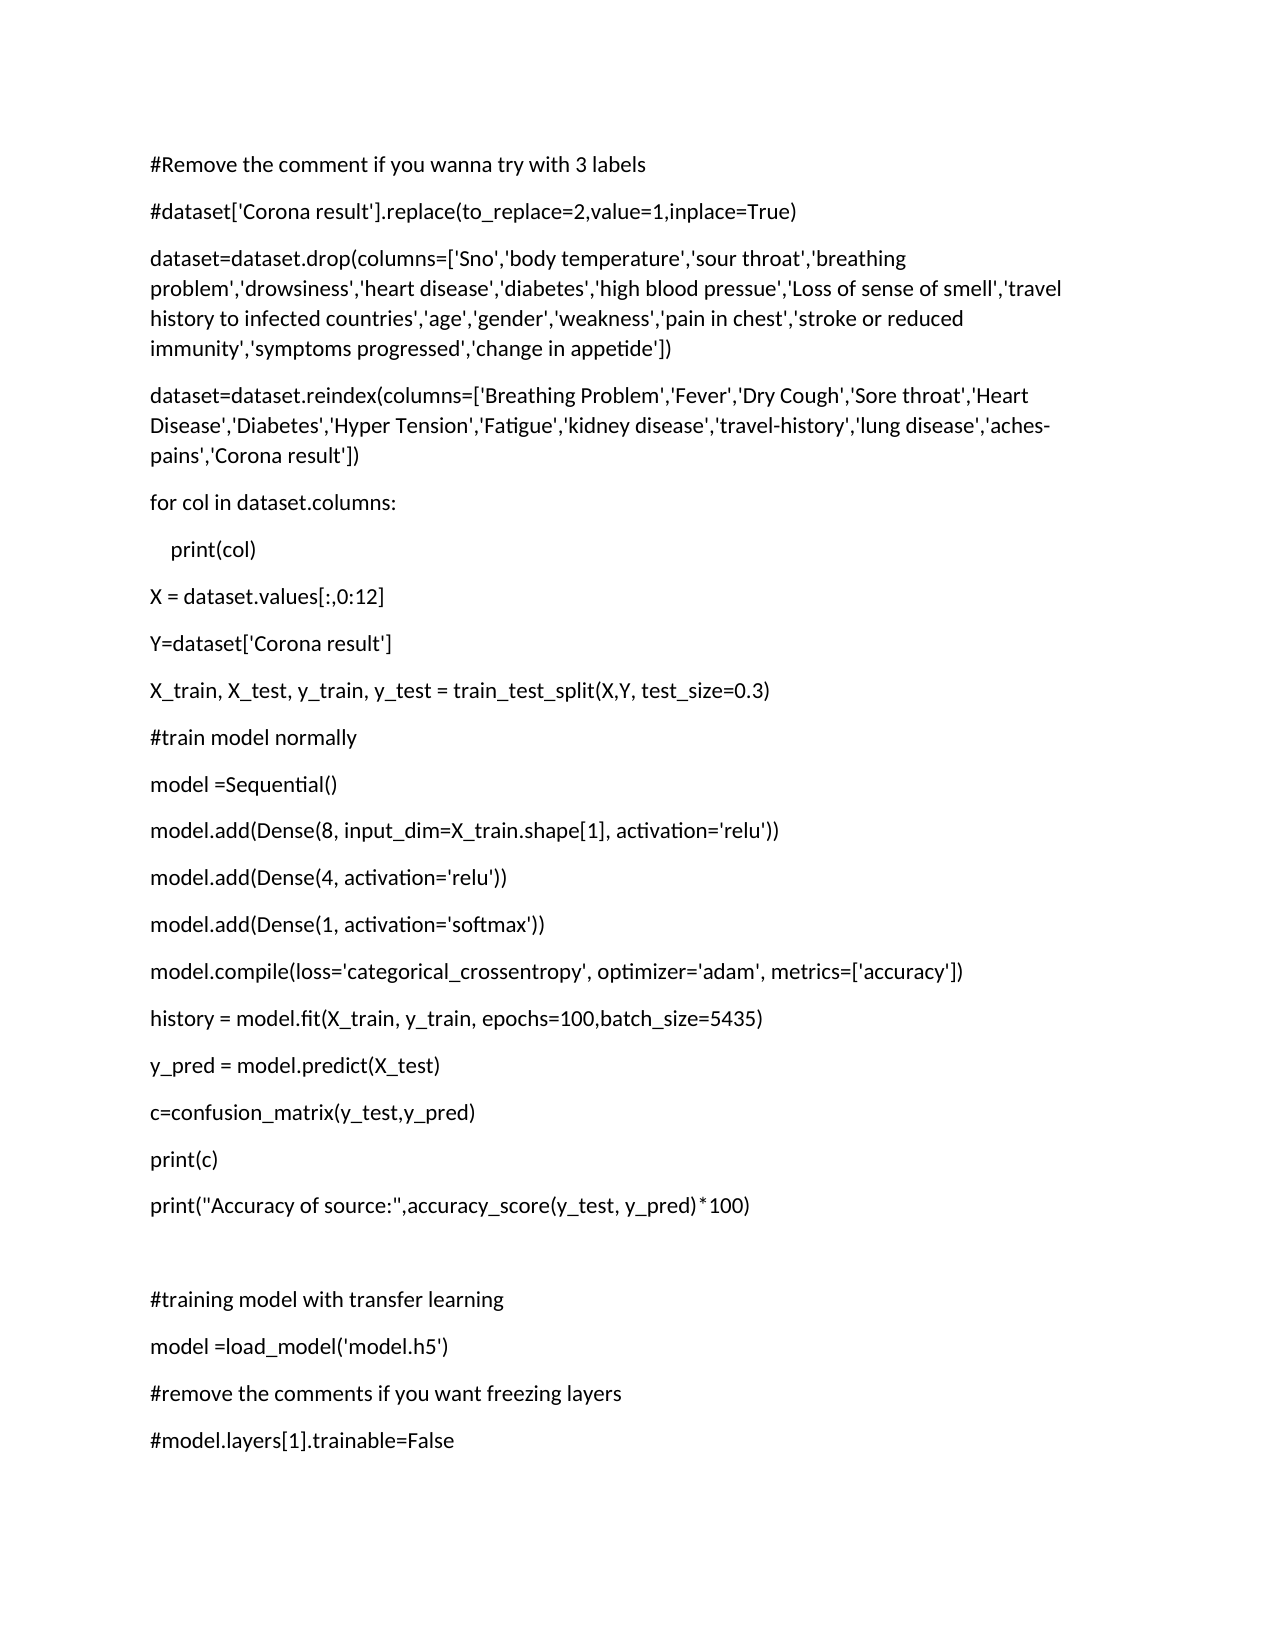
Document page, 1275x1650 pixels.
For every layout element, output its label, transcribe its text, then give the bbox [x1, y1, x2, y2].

text for col in dataset.columns: [150, 488, 1125, 517]
text model.add(Dense(8, input_dim=X_train.shape[1], activation='relu')) [150, 817, 1125, 845]
text dataset=dataset.reindex(columns=['Breathing Problem','Fever','Dry Cough','Sore throat','Heart Disease','Diabetes','Hyper Tension','Fatigue','kidney disease','travel-history','lung disease','aches-pains','Corona result']) [150, 381, 1125, 470]
text #model.layers[1].trainable=False [150, 1426, 1125, 1454]
text model.add(Dense(4, activation='relu')) [150, 863, 1125, 892]
text X_train, X_test, y_train, y_test = train_test_split(X,Y, test_size=0.3) [150, 676, 1125, 704]
text X = dataset.values[:,0:12] [150, 582, 1125, 610]
text dataset=dataset.drop(columns=['Sno','body temperature','sour throat','breathing problem','drowsiness','heart disease','diabetes','high blood pressue','Loss of sense of smell','travel history to infected countries','age','gender','weakness','pain in chest','stroke or reduced immunity','symptoms progressed','change in appetide']) [150, 244, 1125, 362]
text print(col) [150, 535, 1125, 563]
text #Remove the comment if you wanna try with 3 labels [150, 150, 1125, 178]
text Y=dataset['Corona result'] [150, 629, 1125, 657]
text model.compile(loss='categorical_crossentropy', optimizer='adam', metrics=['accuracy']) [150, 957, 1125, 985]
text #train model normally [150, 723, 1125, 751]
text c=confusion_matrix(y_test,y_pred) [150, 1098, 1125, 1126]
text #training model with transfer learning [150, 1285, 1125, 1313]
text y_pred = model.predict(X_test) [150, 1051, 1125, 1079]
text model.add(Dense(1, activation='softmax')) [150, 910, 1125, 938]
text history = model.fit(X_train, y_train, epochs=100,batch_size=5435) [150, 1004, 1125, 1032]
text model =load_model('model.h5') [150, 1332, 1125, 1360]
text #dataset['Corona result'].replace(to_replace=2,value=1,inplace=True) [150, 197, 1125, 225]
text print(c) [150, 1145, 1125, 1173]
text print("Accuracy of source:",accuracy_score(y_test, y_pred)*100) [150, 1192, 1125, 1220]
text model =Sequential() [150, 770, 1125, 798]
text #remove the comments if you want freezing layers [150, 1379, 1125, 1407]
